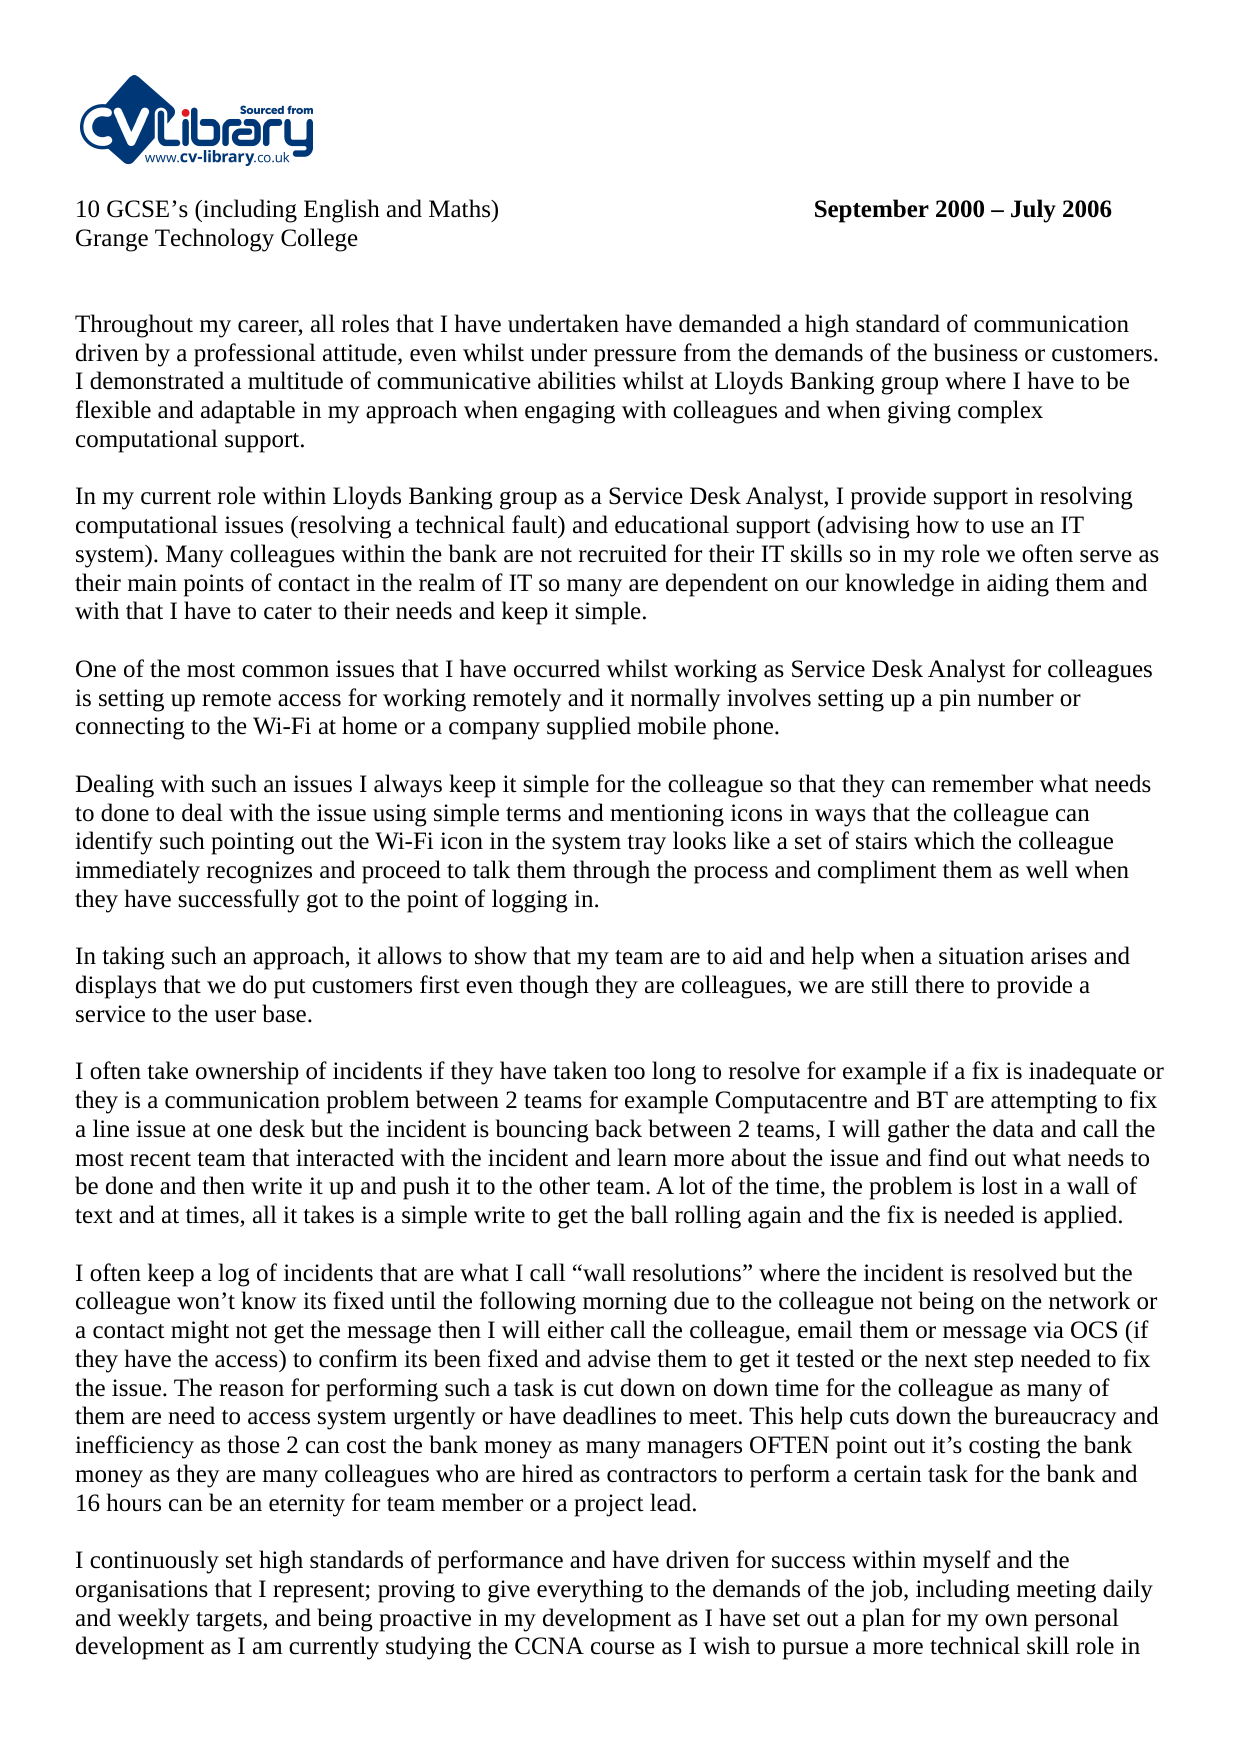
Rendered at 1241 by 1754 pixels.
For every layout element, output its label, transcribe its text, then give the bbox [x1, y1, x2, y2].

picture [75, 75, 318, 133]
text In my current role within Lloyds Banking group as a Service Desk Analyst, I provide support in resolving computational issues (resolving a technical fault) and educational support (advising how to use an IT system). Many colleagues within the bank are not recruited for their IT skills so in my role we often serve as their main points of contact in the realm of IT so many are dependent on our knowledge in aiding them and with that I have to cater to their needs and keep it simple. [75, 481, 1165, 625]
text In taking such an approach, it allows to show that my team are to aid and help when a situation arises and displays that we do put customers first even though they are colleagues, we are still there to provide a service to the user base. [75, 941, 1165, 1028]
text I often take ownership of incidents if they have taken too long to resolve for example if a fix is inadequate or they is a communication problem between 2 teams for example Computacentre and BT are attempting to fix a line issue at one desk but the incident is bouncing back between 2 teams, I will gather the data and call the most recent team that interacted with the incident and learn more about the issue and find out what needs to be done and then write it up and push it to the other team. A lot of the time, the problem is lost in a wall of text and at times, all it takes is a simple write to get the ball rolling again and the fix is needed is applied. [75, 1056, 1165, 1229]
text Dealing with such an issues I always keep it simple for the colleague so that they can remember what needs to done to deal with the issue using simple terms and mentioning icons in ways that the colleague can identify such pointing out the Wi-Fi icon in the system tray looks like a set of stairs which the colleague immediately recognizes and proceed to talk them through the process and compliment them as well when they have successfully got to the point of logging in. [75, 769, 1165, 913]
text One of the most common issues that I have occurred whilst working as Service Desk Analyst for colleagues is setting up remote access for working remotely and it normally involves setting up a pin number or connecting to the Wi-Fi at home or a company supplied mobile phone. [75, 654, 1165, 740]
text I often keep a log of incidents that are what I call “wall resolutions” where the incident is resolved but the colleague won’t know its fixed until the following morning due to the colleague not being on the network or a contact might not get the message then I will either call the colleague, email them or message via OCS (if they have the access) to confirm its been fixed and advise them to get it tested or the next step needed to fix the issue. The reason for performing such a task is cut down on down time for the colleague as many of them are need to access system urgently or have deadlines to meet. This help cuts down the bureaucracy and inefficiency as those 2 can cost the bank money as many managers OFTEN point out it’s costing the bank money as they are many colleagues who are hired as contractors to perform a certain task for the bank and 16 hours can be an eternity for team member or a project lead. [75, 1258, 1165, 1516]
text Throughout my career, all roles that I have undertaken have demanded a high standard of communication driven by a professional attitude, even whilst under pressure from the demands of the business or customers. I demonstrated a multitude of communicative abilities whilst at Lloyds Banking group where I have to be flexible and adaptable in my approach when engaging with colleagues and when giving complex computational support. [75, 309, 1165, 453]
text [75, 1545, 1165, 1660]
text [75, 133, 1165, 251]
